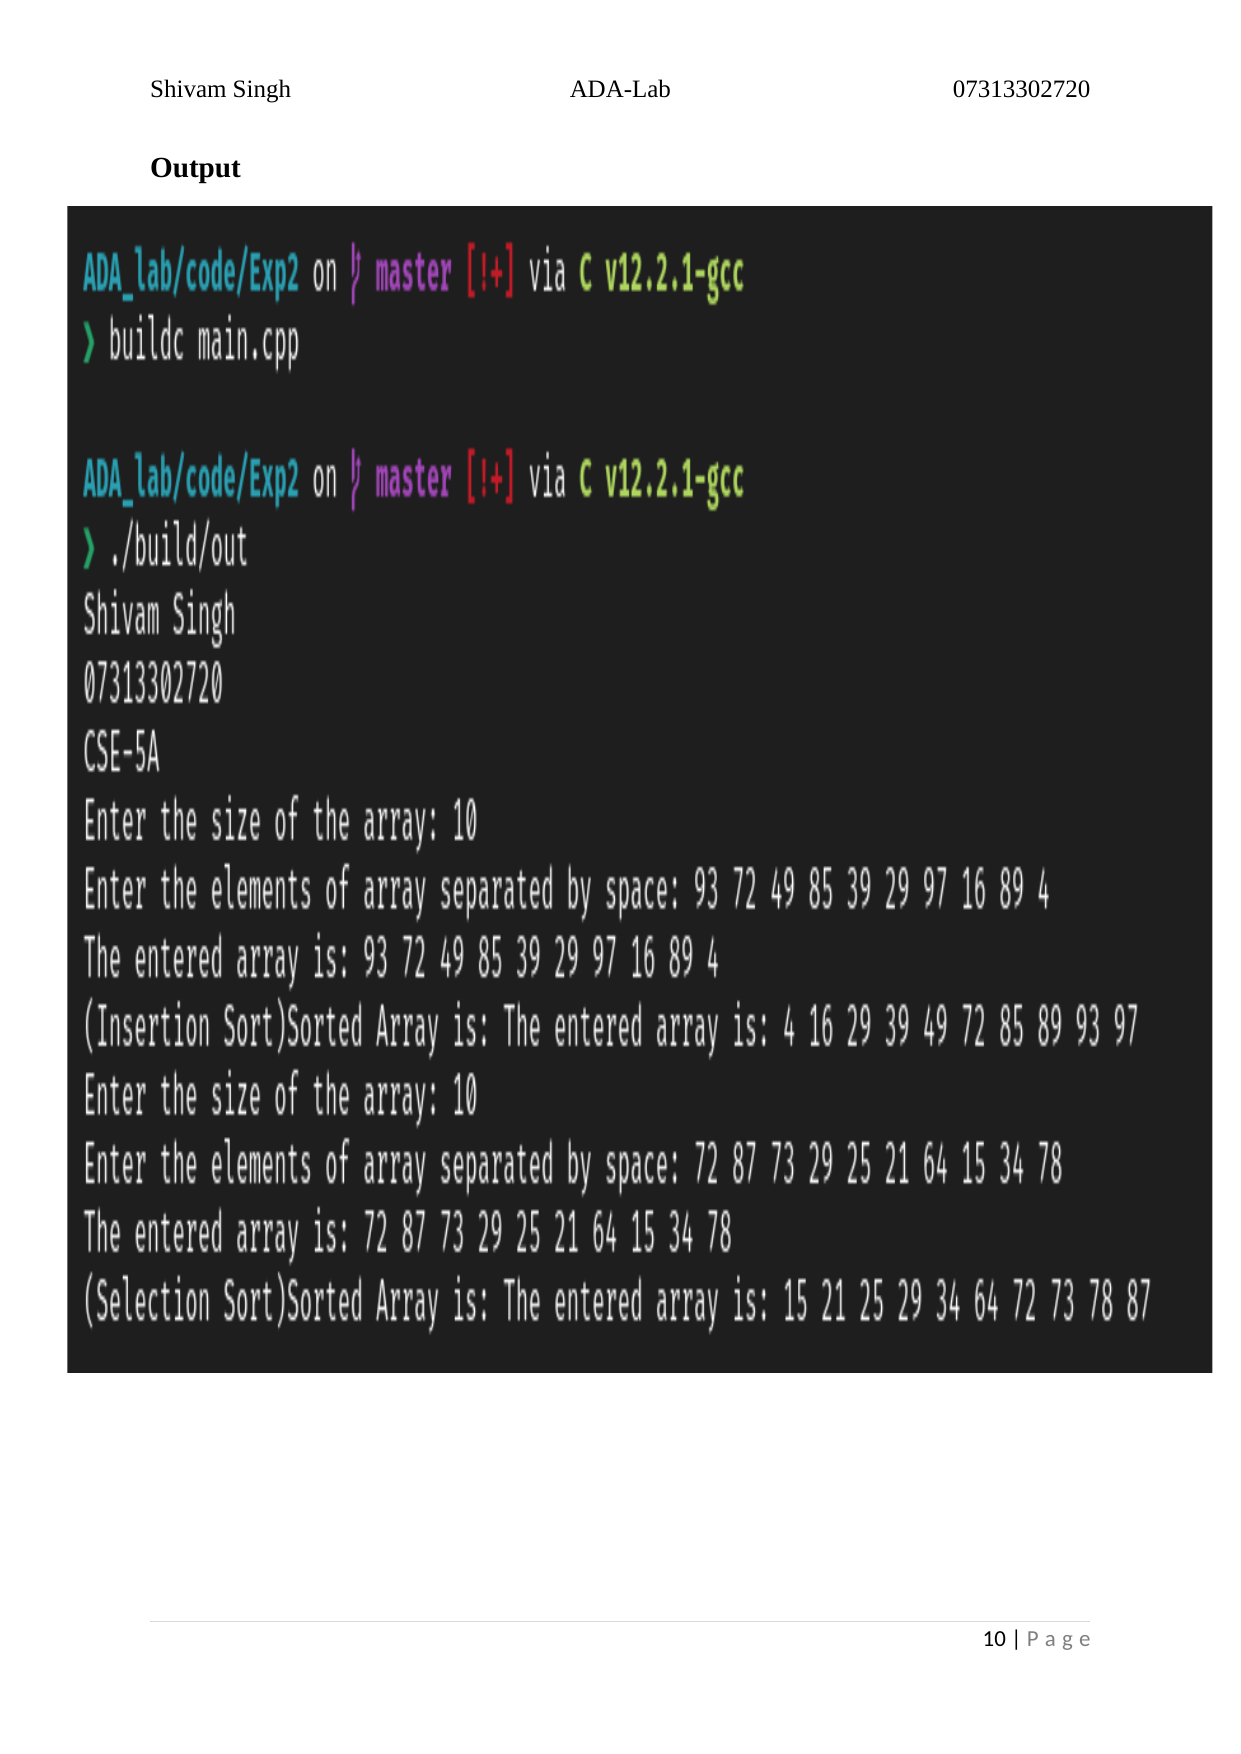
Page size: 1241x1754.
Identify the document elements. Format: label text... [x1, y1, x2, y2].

picture [67, 206, 1213, 1373]
text Output [150, 150, 1090, 183]
